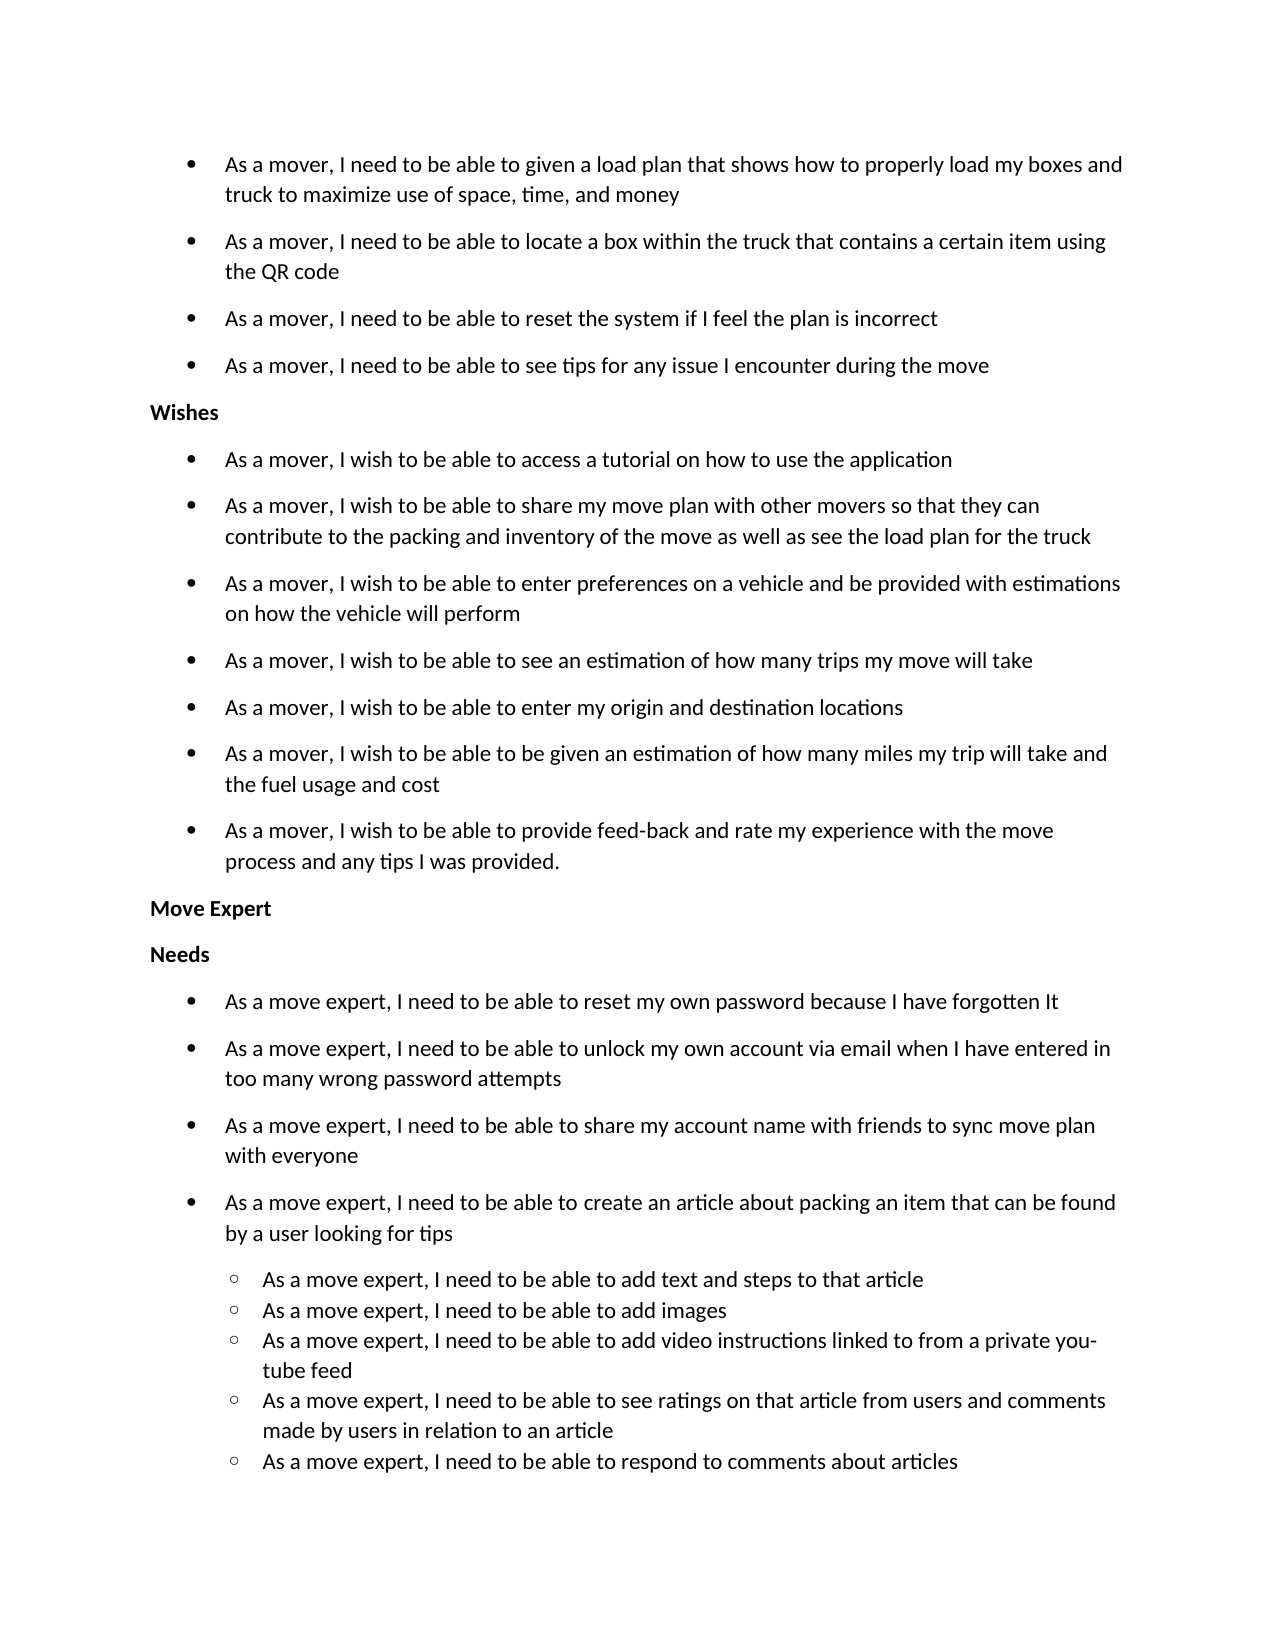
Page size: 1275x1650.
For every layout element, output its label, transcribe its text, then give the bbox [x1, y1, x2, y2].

list As a mover, I wish to be able to see an estimation of how many trips my move will take [187, 646, 1125, 674]
list As a move expert, I need to be able to share my account name with friends to sync move plan with everyone [187, 1111, 1125, 1170]
list As a mover, I need to be able to given a load plan that shows how to properly load my boxes and truck to maximize use of space, time, and money [187, 150, 1125, 208]
list As a move expert, I need to be able to respond to comments about articles [225, 1447, 1125, 1475]
list As a mover, I wish to be able to share my move plan with other movers so that they can contribute to the packing and inventory of the move as well as see the load plan for the truck [187, 492, 1125, 550]
list As a move expert, I need to be able to add video instructions linked to from a private you-tube feed [225, 1326, 1125, 1384]
list As a mover, I need to be able to reset the system if I feel the plan is incorrect [187, 304, 1125, 332]
list As a move expert, I need to be able to see ratings on that article from users and comments made by users in relation to an article [225, 1386, 1125, 1445]
text Move Expert [150, 894, 1125, 922]
list As a move expert, I need to be able to unlock my own account via email when I have entered in too many wrong password attempts [187, 1034, 1125, 1093]
list As a mover, I need to be able to see tips for any issue I encounter during the move [187, 351, 1125, 379]
list As a mover, I wish to be able to enter my origin and destination locations [187, 693, 1125, 721]
list As a mover, I wish to be able to enter preferences on a vehicle and be provided with estimations on how the vehicle will perform [187, 569, 1125, 627]
list As a mover, I need to be able to locate a box within the truck that contains a certain item using the QR code [187, 227, 1125, 285]
list As a move expert, I need to be able to reset my own password because I have forgotten It [187, 987, 1125, 1016]
text Wishes [150, 398, 1125, 426]
list As a move expert, I need to be able to create an article about packing an item that can be found by a user looking for tips [187, 1188, 1125, 1247]
list As a move expert, I need to be able to add images [225, 1296, 1125, 1324]
list As a mover, I wish to be able to access a tutorial on how to use the application [187, 445, 1125, 473]
list As a mover, I wish to be able to provide feed-back and rate my experience with the move process and any tips I was provided. [187, 817, 1125, 875]
list As a mover, I wish to be able to be given an estimation of how many miles my trip will take and the fuel usage and cost [187, 739, 1125, 798]
list As a move expert, I need to be able to add text and steps to that article [225, 1266, 1125, 1294]
text Needs [150, 941, 1125, 969]
